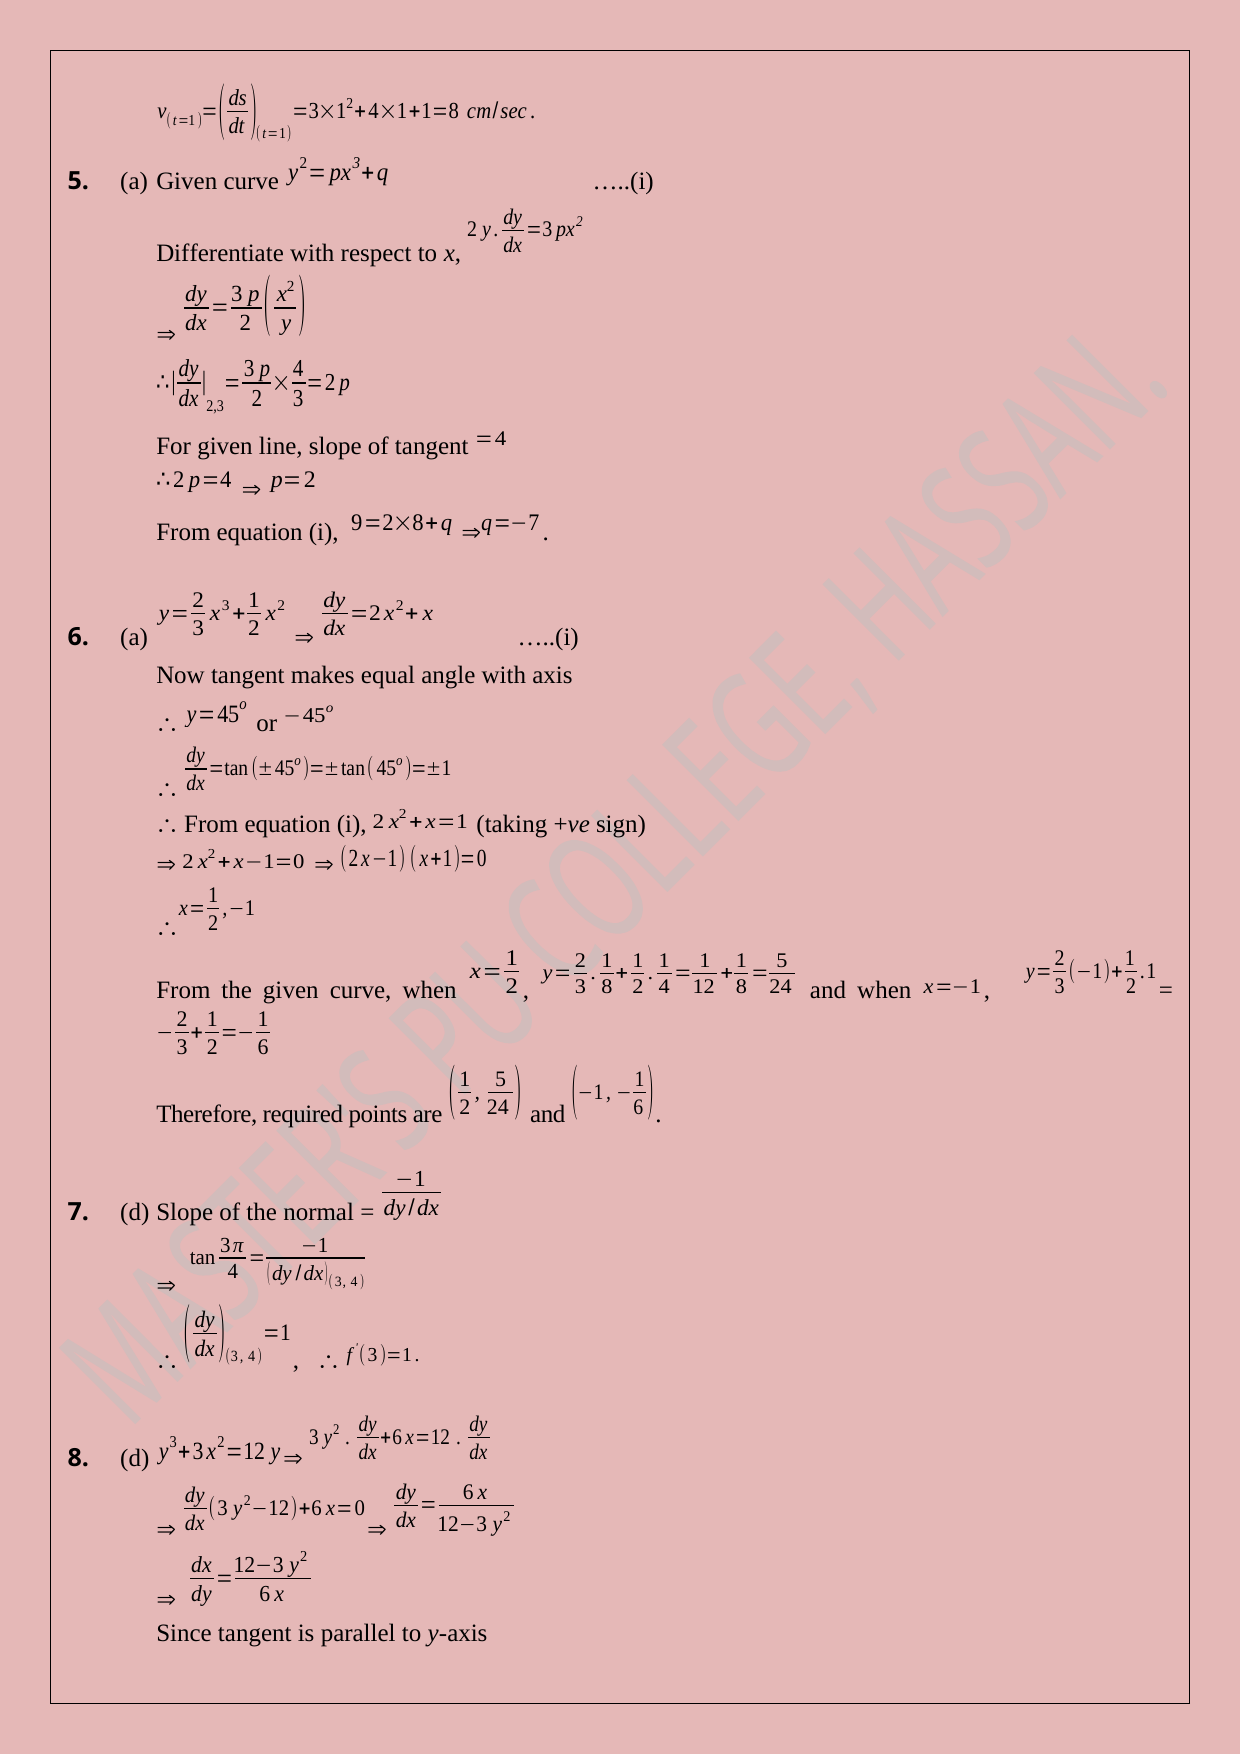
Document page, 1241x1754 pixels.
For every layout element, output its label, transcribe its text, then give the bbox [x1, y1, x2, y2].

text Since tangent is parallel to y-axis [120, 1618, 1173, 1647]
list (a) Given curve …..(i) [67, 154, 1173, 197]
text Therefore, required points are and . [120, 1064, 1173, 1128]
text From equation (i), . [124, 509, 1173, 545]
text From the given curve, when , and when , = [120, 946, 1173, 1060]
text Differentiate with respect to x, [124, 204, 1173, 267]
list (a) …..(i) [67, 588, 1173, 652]
list (d) [67, 1412, 1173, 1474]
text From equation (i), (taking +ve sign) [120, 806, 1173, 838]
text or [120, 695, 1173, 736]
text , [120, 1303, 1173, 1373]
list (d) Slope of the normal = [67, 1166, 1173, 1228]
text Now tangent makes equal angle with axis [120, 660, 1173, 688]
text For given line, slope of tangent [124, 427, 1173, 459]
